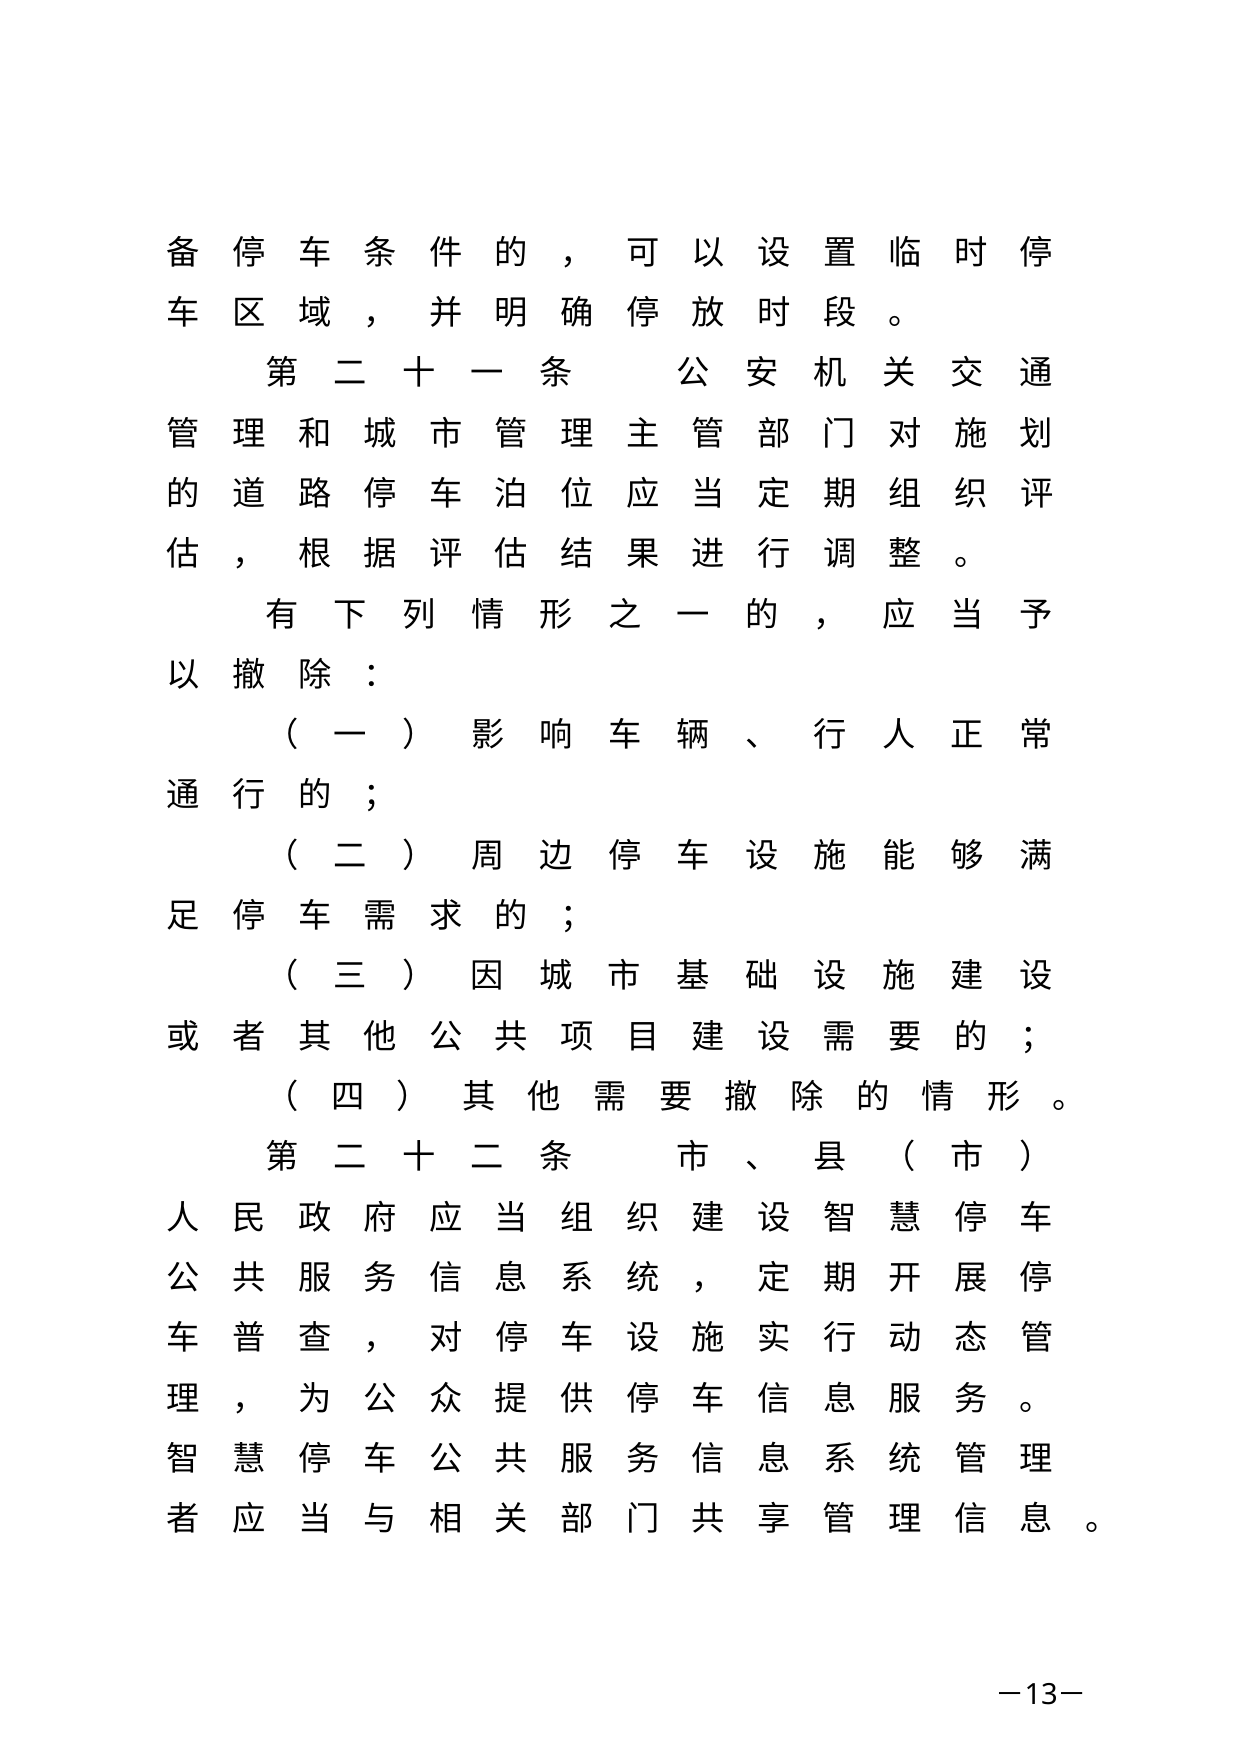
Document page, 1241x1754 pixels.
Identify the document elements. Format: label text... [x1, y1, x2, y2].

text 第二十一条 公安机关交通管理和城市管理主管部门对施划的道路停车泊位应当定期组织评估，根据评估结果进行调整。 [167, 340, 1085, 581]
text （二）周边停车设施能够满足停车需求的； [167, 822, 1085, 943]
text 有下列情形之一的，应当予以撤除： [167, 581, 1085, 702]
text （三）因城市基础设施建设或者其他公共项目建设需要的； [167, 943, 1085, 1064]
text （一）影响车辆、行人正常通行的； [167, 702, 1085, 822]
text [167, 219, 1085, 340]
text 第二十二条 市、县（市）人民政府应当组织建设智慧停车公共服务信息系统，定期开展停车普查，对停车设施实行动态管理，为公众提供停车信息服务。智慧停车公共服务信息系统管理者应当与相关部门共享管理信息。 [167, 1124, 1085, 1546]
text （四）其他需要撤除的情形。 [167, 1064, 1085, 1124]
